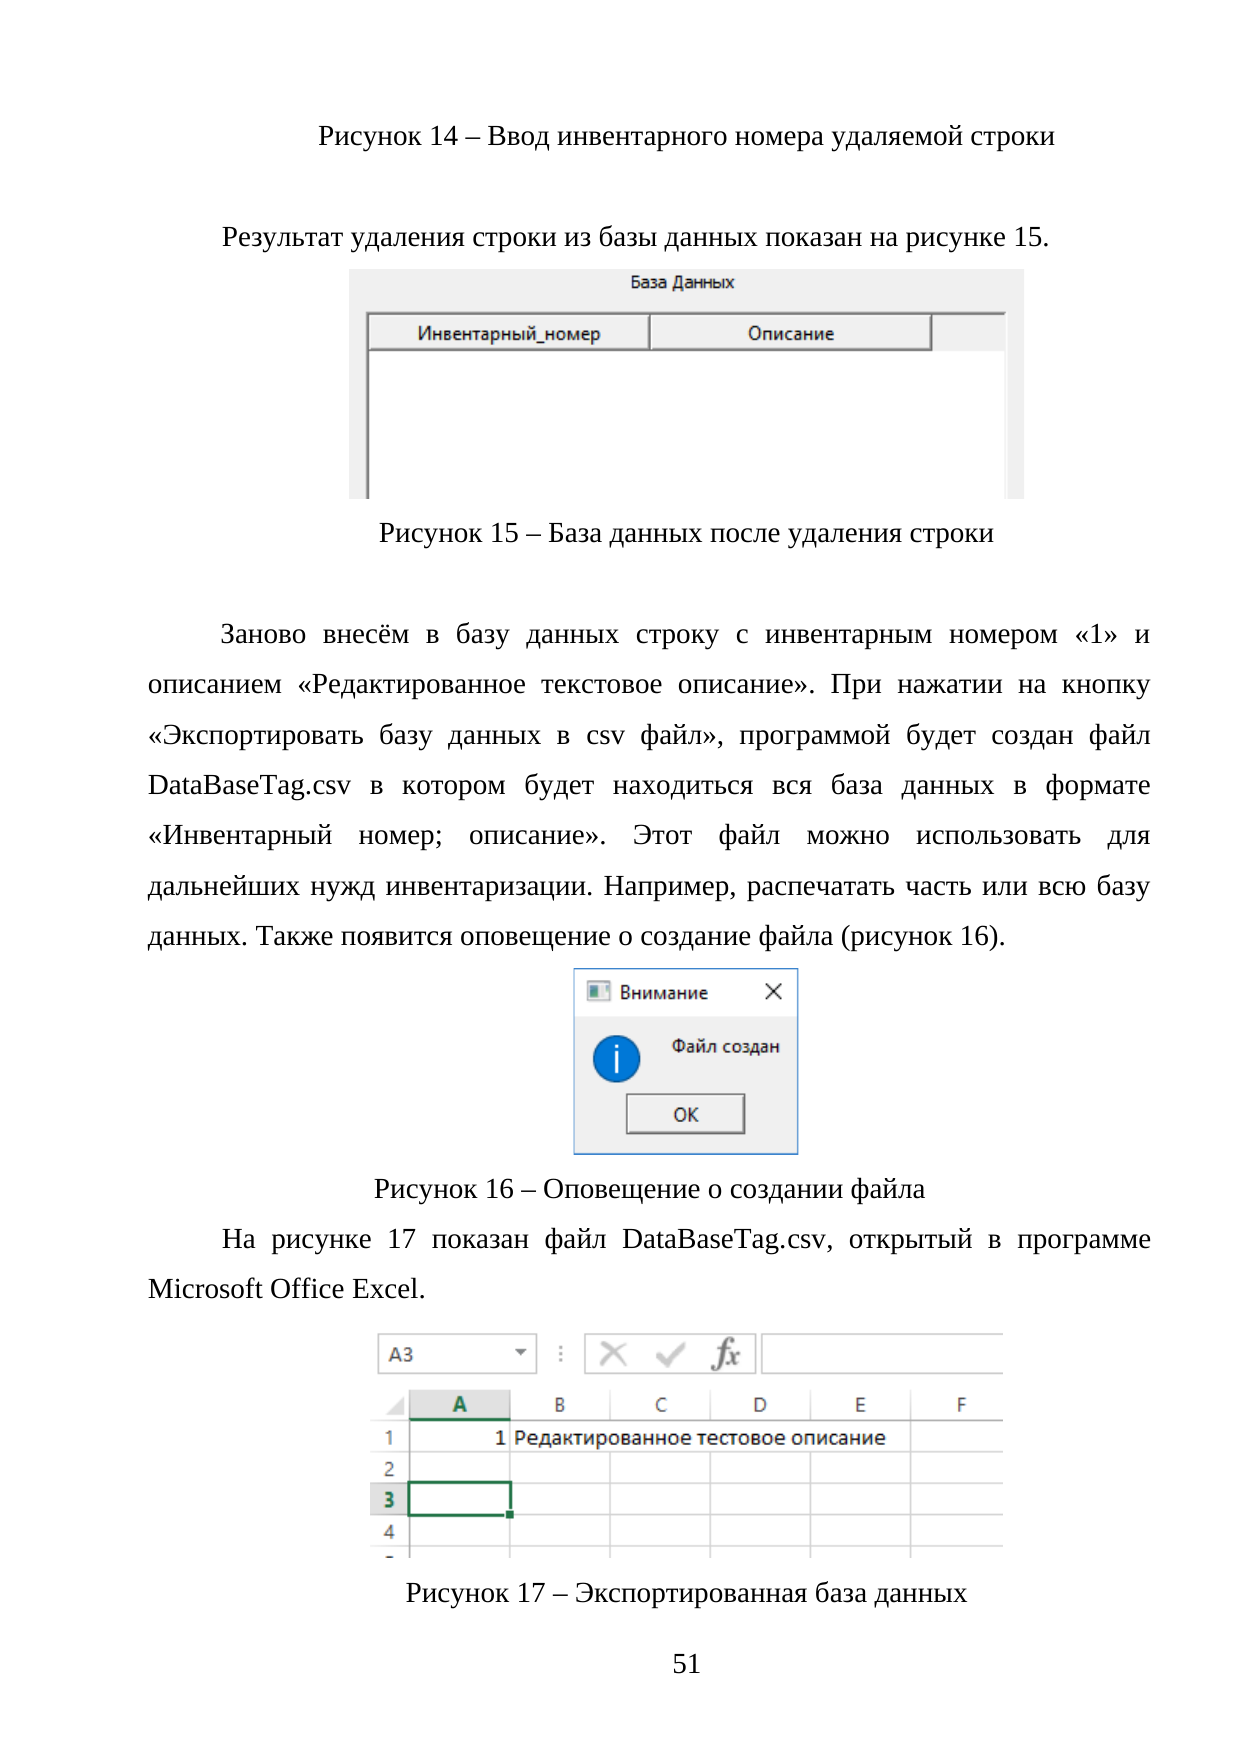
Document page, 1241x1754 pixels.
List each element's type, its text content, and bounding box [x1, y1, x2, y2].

text Рисунок 14 – Ввод инвентарного номера удаляемой строки [148, 118, 1152, 152]
picture [370, 1322, 1003, 1558]
text Заново внесём в базу данных строку с инвентарным номером «1» и описанием «Редактированное текстовое описание». При нажатии на кнопку «Экспортировать базу данных в csv файл», программой будет создан файл DataBaseTag.csv в котором будет находиться вся база данных в формате «Инвентарный номер; описание». Этот файл можно использовать для дальнейших нужд инвентаризации. Например, распечатать часть или всю базу данных. Также появится оповещение о создание файла (рисунок 16). [148, 616, 1152, 952]
text Результат удаления строки из базы данных показан на рисунке 15. [148, 219, 1152, 252]
text Рисунок 16 – Оповещение о создании файла [148, 1171, 1152, 1204]
picture [349, 269, 1025, 499]
text Рисунок 17 – Экспортированная база данных [148, 1575, 1152, 1608]
text На рисунке 17 показан файл DataBaseTag.csv, открытый в программе Microsoft Office Excel. [148, 1221, 1152, 1305]
text Рисунок 15 – База данных после удаления строки [148, 516, 1152, 549]
picture [573, 968, 799, 1155]
